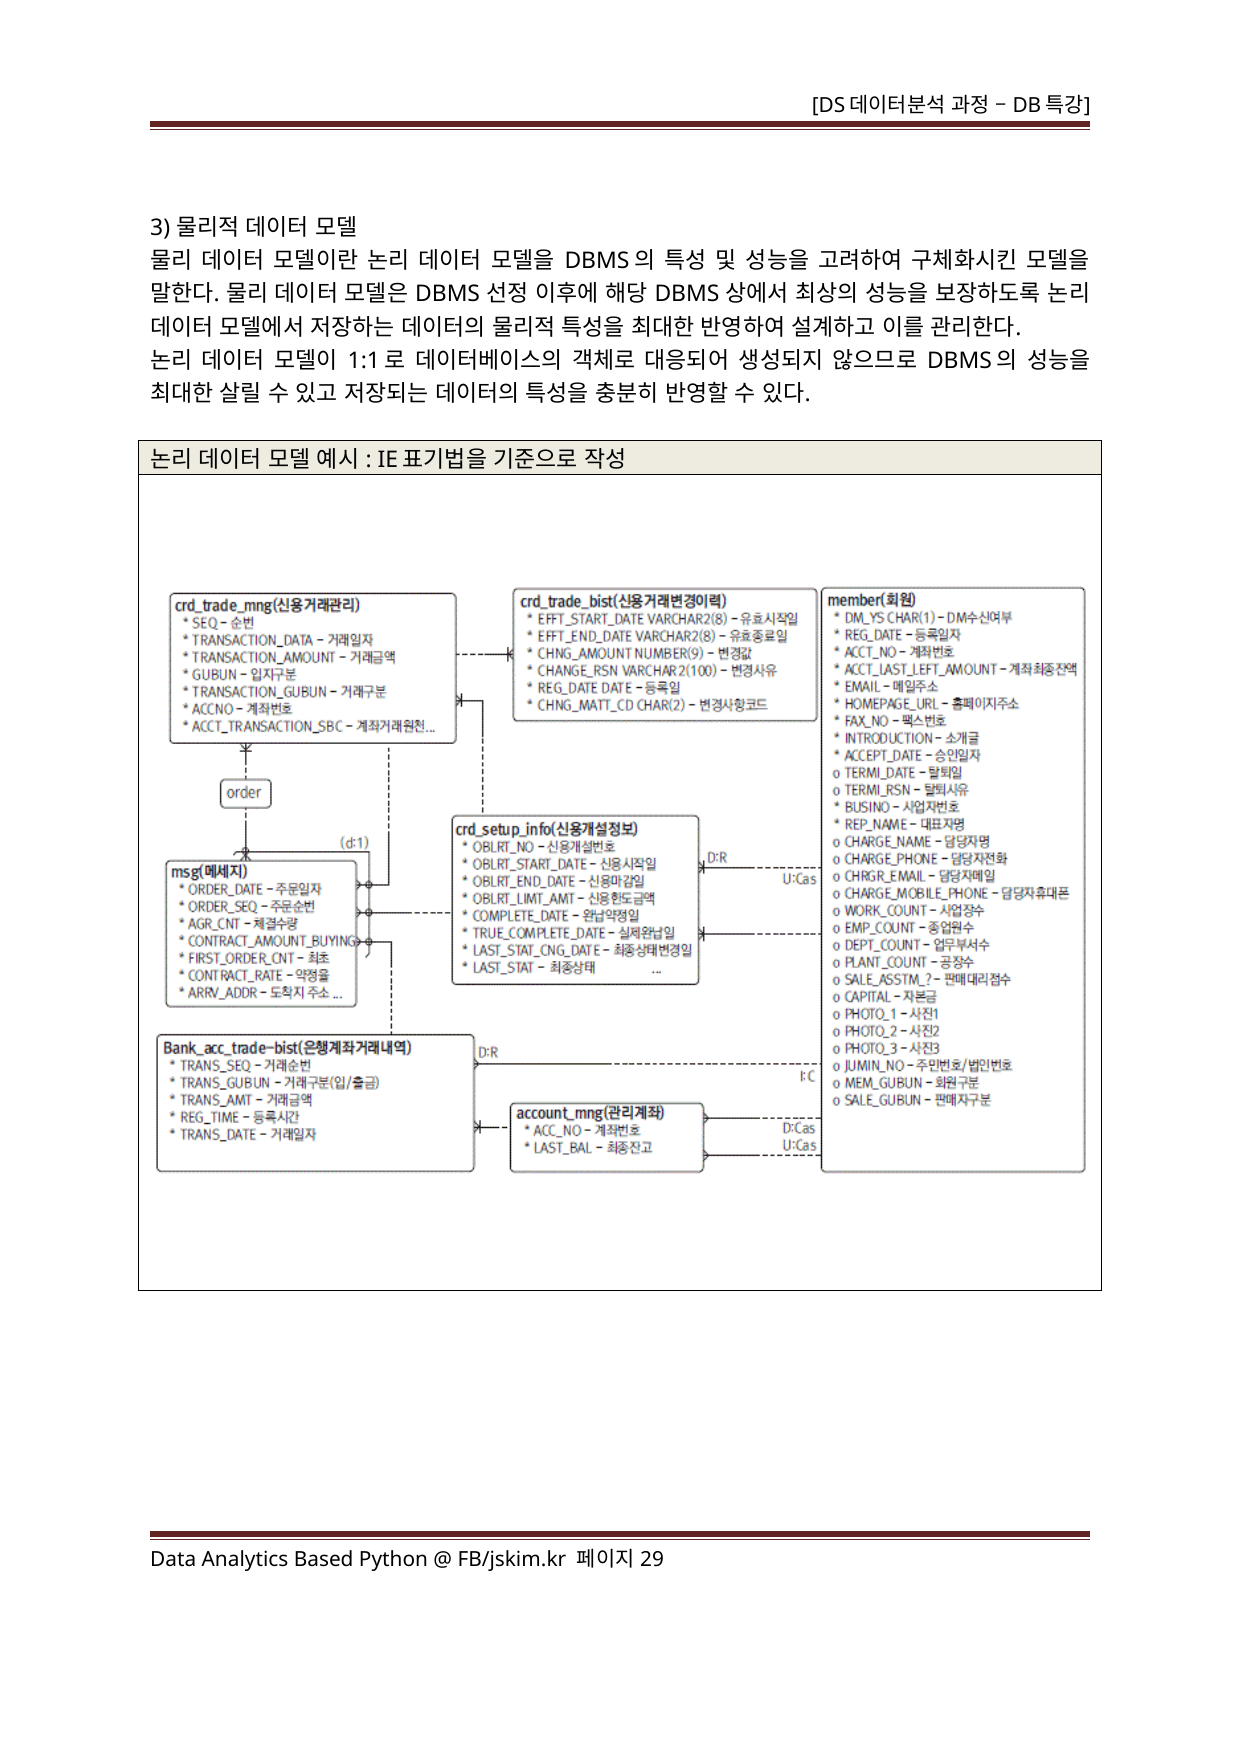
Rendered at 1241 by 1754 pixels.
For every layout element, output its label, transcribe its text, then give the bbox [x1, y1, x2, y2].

picture [150, 581, 1091, 1184]
table_header 논리 데이터 모델 예시 : IE표기법을 기준으로 작성 [139, 441, 1101, 474]
text 논리 데이터 모델이 1:1로 데이터베이스의 객체로 대응되어 생성되지 않으므로 DBMS의 성능을 최대한 살릴 수 있고 저장되는 데이터의 특성을 충분히 반영할 수 있다. [150, 342, 1090, 408]
text 3) 물리적 데이터 모델 [150, 208, 1090, 242]
table_cell [139, 475, 1101, 1289]
text 물리 데이터 모델이란 논리 데이터 모델을 DBMS의 특성 및 성능을 고려하여 구체화시킨 모델을 말한다. 물리 데이터 모델은 DBMS 선정 이후에 해당 DBMS 상에서 최상의 성능을 보장하도록 논리 데이터 모델에서 저장하는 데이터의 물리적 특성을 최대한 반영하여 설계하고 이를 관리한다. [150, 242, 1090, 342]
